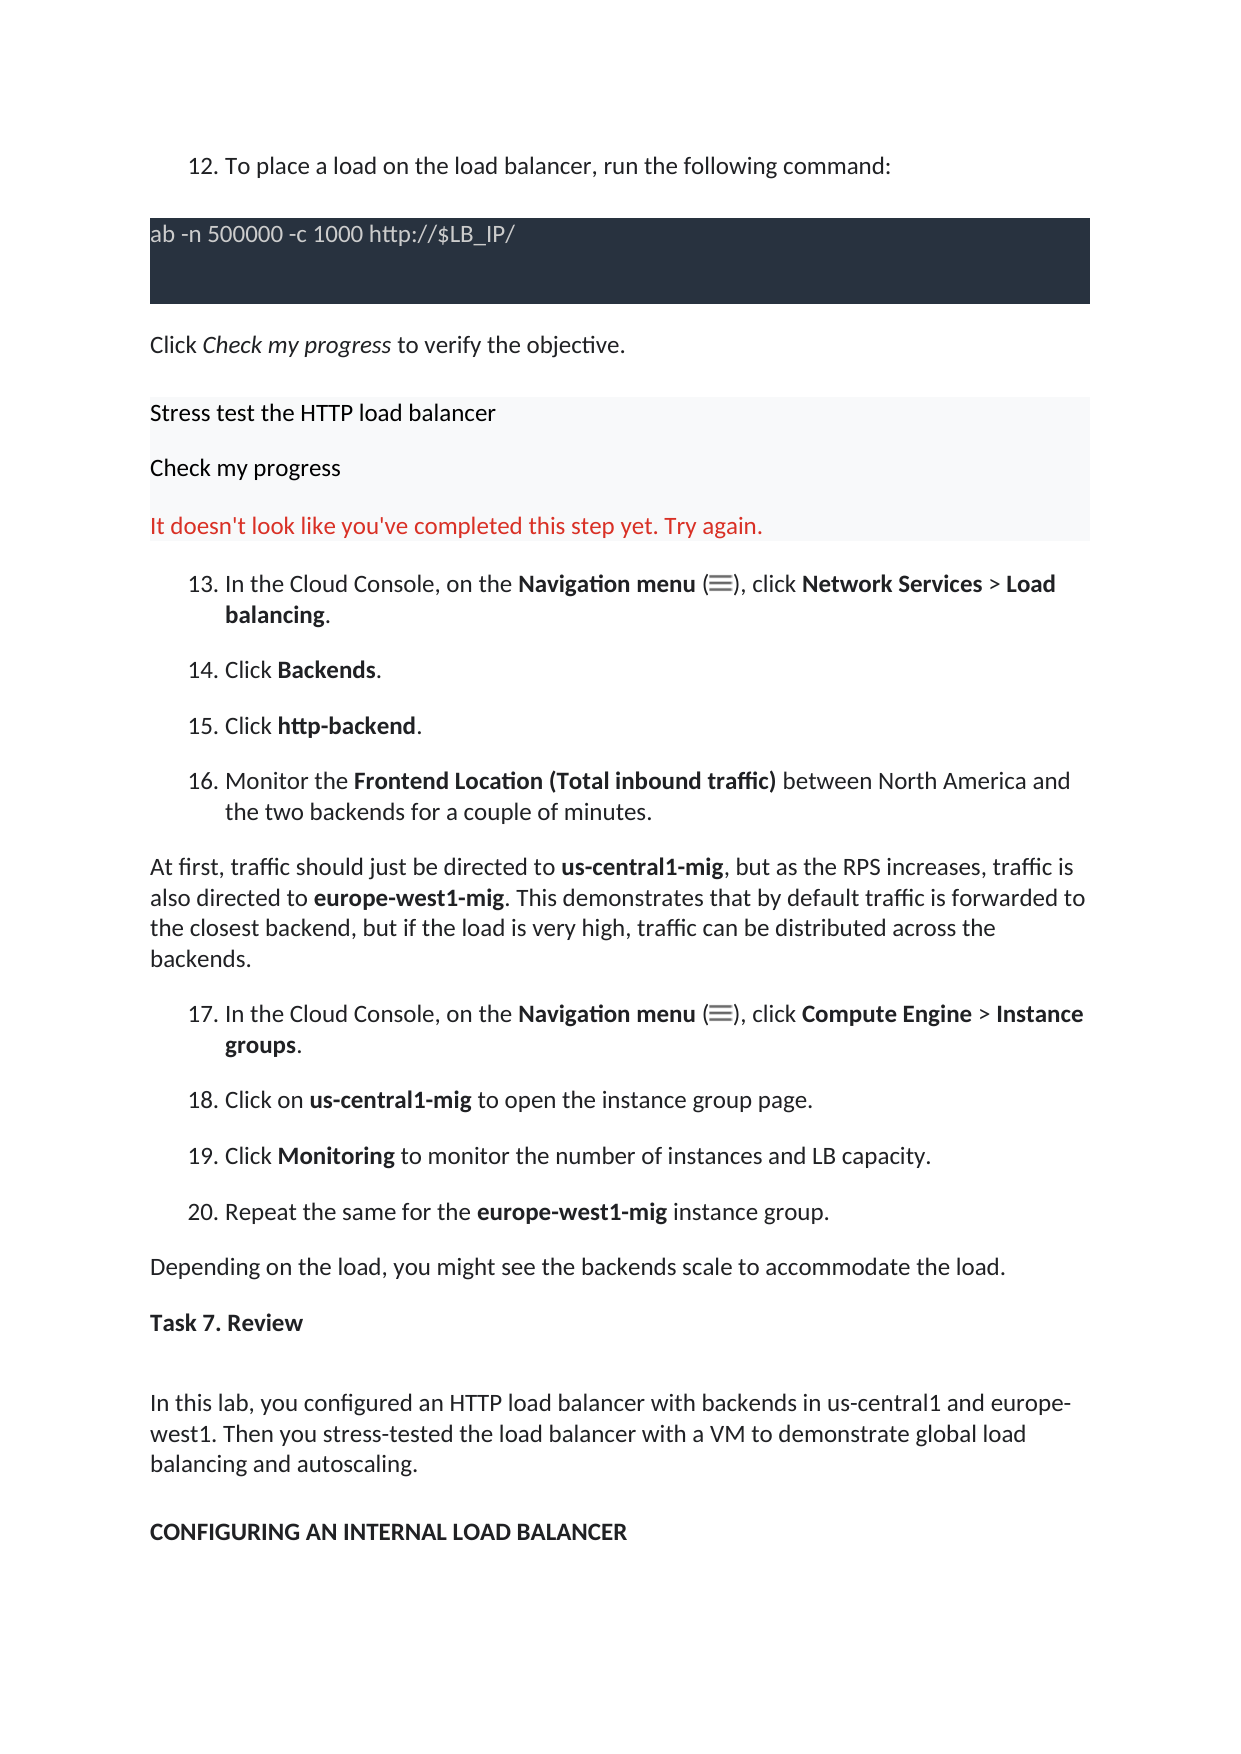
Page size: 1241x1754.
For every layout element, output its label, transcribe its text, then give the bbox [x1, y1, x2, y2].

list Click Backends. [187, 654, 1090, 685]
list To place a load on the load balancer, run the following command: [187, 150, 1090, 181]
text At first, traffic should just be directed to us-central1-mig, but as the RPS increases, traffic is also directed to europe-west1-mig. This demonstrates that by default traffic is forwarded to the closest backend, but if the load is very high, traffic can be distributed across the backends. [150, 852, 1090, 974]
subtitle Task 7. Review [150, 1307, 1090, 1337]
list Click on us-central1-mig to open the instance group page. [187, 1085, 1090, 1115]
list Repeat the same for the europe-west1-mig instance group. [187, 1196, 1090, 1226]
text CONFIGURING AN INTERNAL LOAD BALANCER [150, 1516, 1090, 1547]
list Monitor the Frontend Location (Total inbound traffic) between North America and the two backends for a couple of minutes. [187, 766, 1090, 827]
text Stress test the HTTP load balancer [150, 397, 1090, 428]
text ab -n 500000 -c 1000 http://$LB_IP/ [150, 218, 1090, 248]
text Depending on the load, you might see the backends scale to accommodate the load. [150, 1251, 1090, 1282]
text In this lab, you configured an HTTP load balancer with backends in us-central1 and europe-west1. Then you stress-tested the load balancer with a VM to demonstrate global load balancing and autoscaling. [150, 1387, 1090, 1479]
list Click http-backend. [187, 710, 1090, 741]
picture [709, 1002, 733, 1023]
picture [709, 572, 733, 593]
text Check my progress [150, 453, 1090, 483]
list Click Monitoring to monitor the number of instances and LB capacity. [187, 1140, 1090, 1171]
list In the Cloud Console, on the Navigation menu (), click Network Services > Load balancing. [187, 568, 1090, 629]
list In the Cloud Console, on the Navigation menu (), click Compute Engine > Instance groups. [187, 999, 1090, 1060]
text It doesn't look like you've completed this step yet. Try again. [150, 511, 1090, 541]
text Click Check my progress to verify the objective. [150, 329, 1090, 359]
